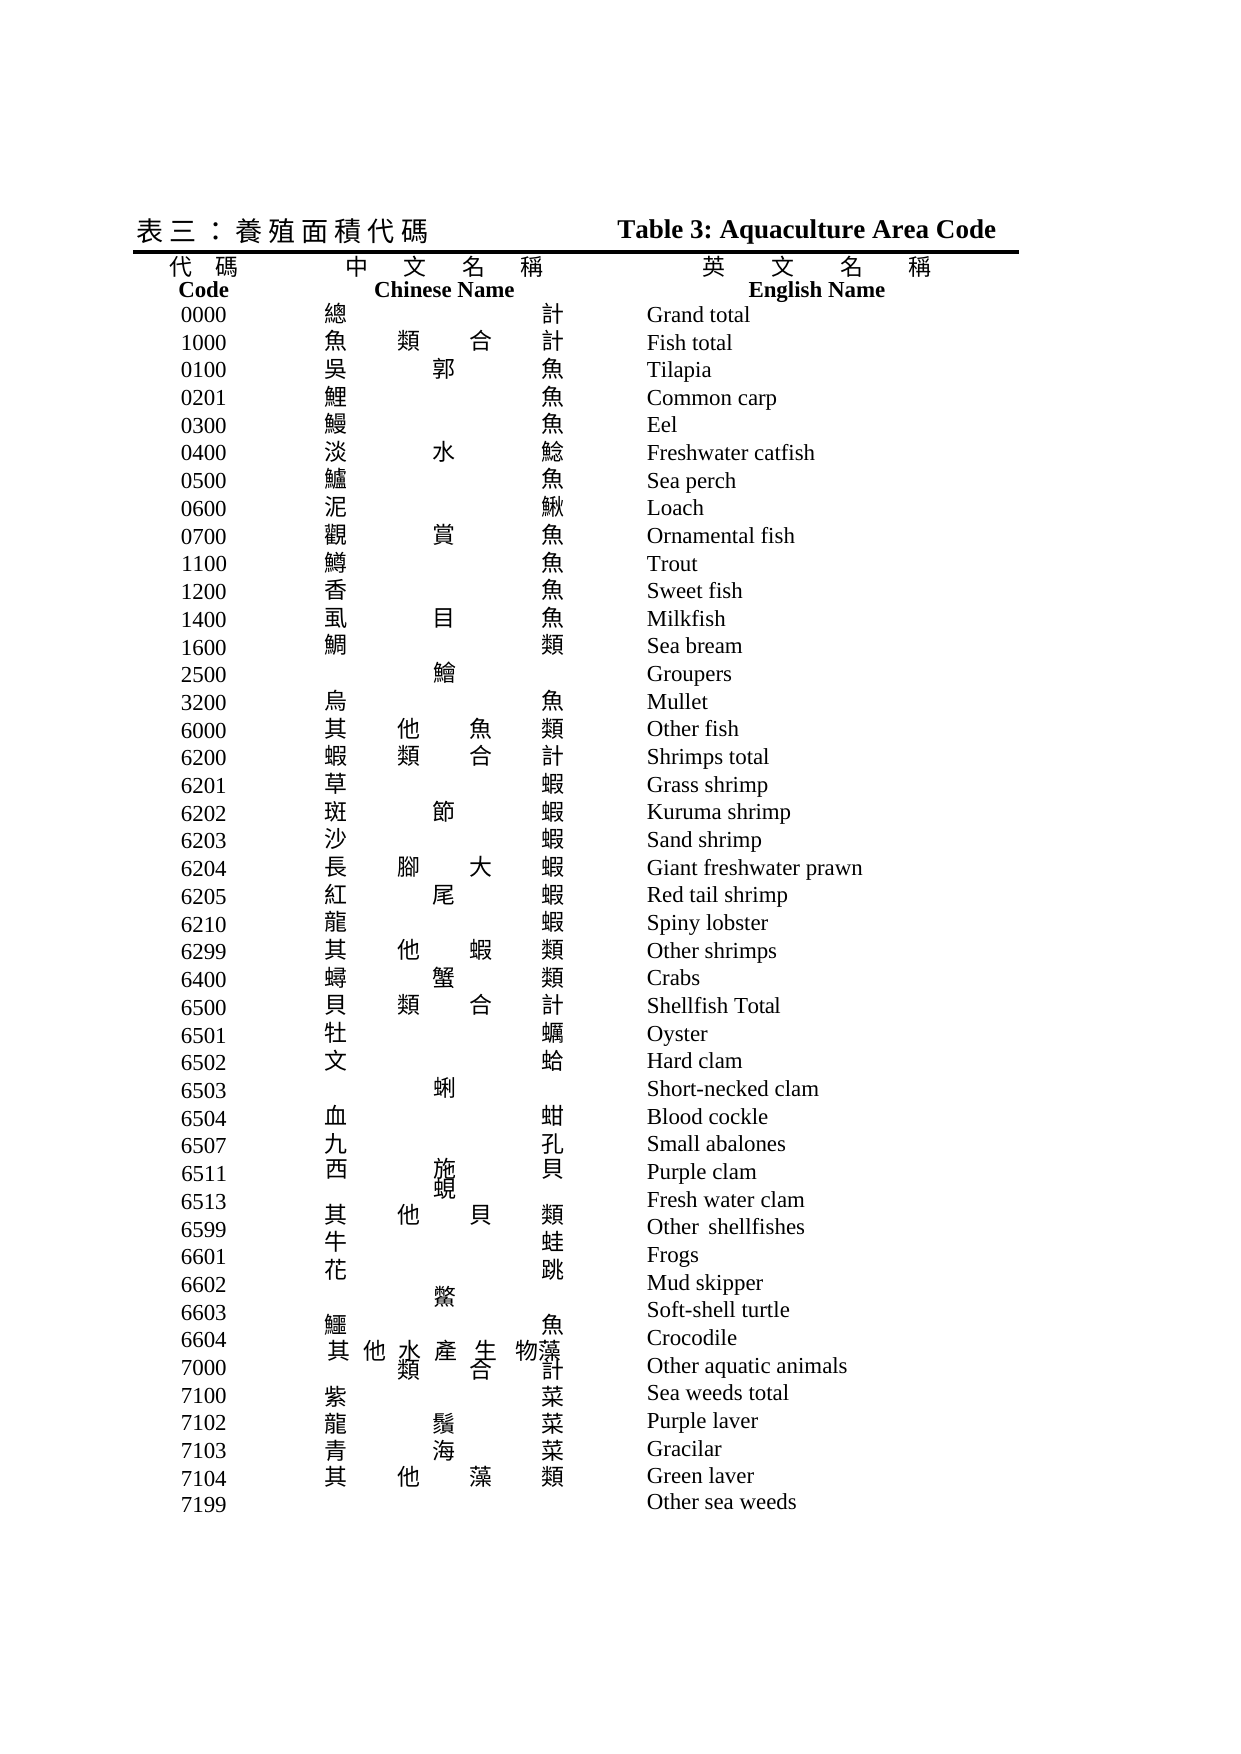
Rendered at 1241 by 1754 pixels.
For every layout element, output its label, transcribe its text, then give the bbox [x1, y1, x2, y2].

table_cell 0000 1000 0100 0201 0300 0400 0500 0600 0700 1100 1200 1400 1600 2500 3200 6000 6200 6201 6202 6203 6204 6205 6210 6299 6400 6500 6501 6502 6503 6504 6507 6511 6513 6599 6601 6602 6603 6604 7000 7100 7102 7103 7104 7199 [133, 301, 281, 1519]
table_cell 中 文 名 稱 Chinese Name [281, 254, 591, 301]
table_cell Grand total Fish total Tilapia Common carp Eel Freshwater catfish Sea perch Loach Ornamental fish Trout Sweet fish Milkfish Sea bream Groupers Mullet Other fish Shrimps total Grass shrimp Kuruma shrimp Sand shrimp Giant freshwater prawn Red tail shrimp Spiny lobster Other shrimps Crabs Shellfish Total Oyster Hard clam Short-necked clam Blood cockle Small abalones Purple clam Fresh water clam Other shellfishes Frogs Mud skipper Soft-shell turtle Crocodile Other aquatic animals Sea weeds total Purple laver Gracilar Green laver Other sea weeds [591, 301, 1019, 1519]
table_header Table 3: Aquaculture Area Code [591, 214, 1019, 250]
table_cell 代 碼 Code [133, 254, 281, 301]
table_header 表 三 ： 養 殖 面 積 代 碼 [133, 214, 591, 250]
table_cell 英 文 名 稱 English Name [591, 254, 1019, 301]
table_cell 總 計 魚 類 合 計 吳 郭 魚 鯉 魚 鰻 魚 淡 水 鯰 鱸 魚 泥 鰍 觀 賞 魚 鱒 魚 香 魚 虱 目 魚 鯛 類 鱠 烏 魚 其 他 魚 類 蝦 類 合 計 草 蝦 斑 節 蝦 沙 蝦 長 腳 大 蝦 紅 尾 蝦 龍 蝦 其 他 蝦 類 蟳 蟹 類 貝 類 合 計 牡 蠣 文 蛤 蜊 血 蚶 九 孔 西 施 貝蜆 其 他 貝 類 牛 蛙 花 跳 鱉 鱷 魚 其 他 水 產 生 物藻 類 合 計 紫 菜 龍 鬚 菜 青 海 菜 其 他 藻 類 [281, 301, 591, 1519]
